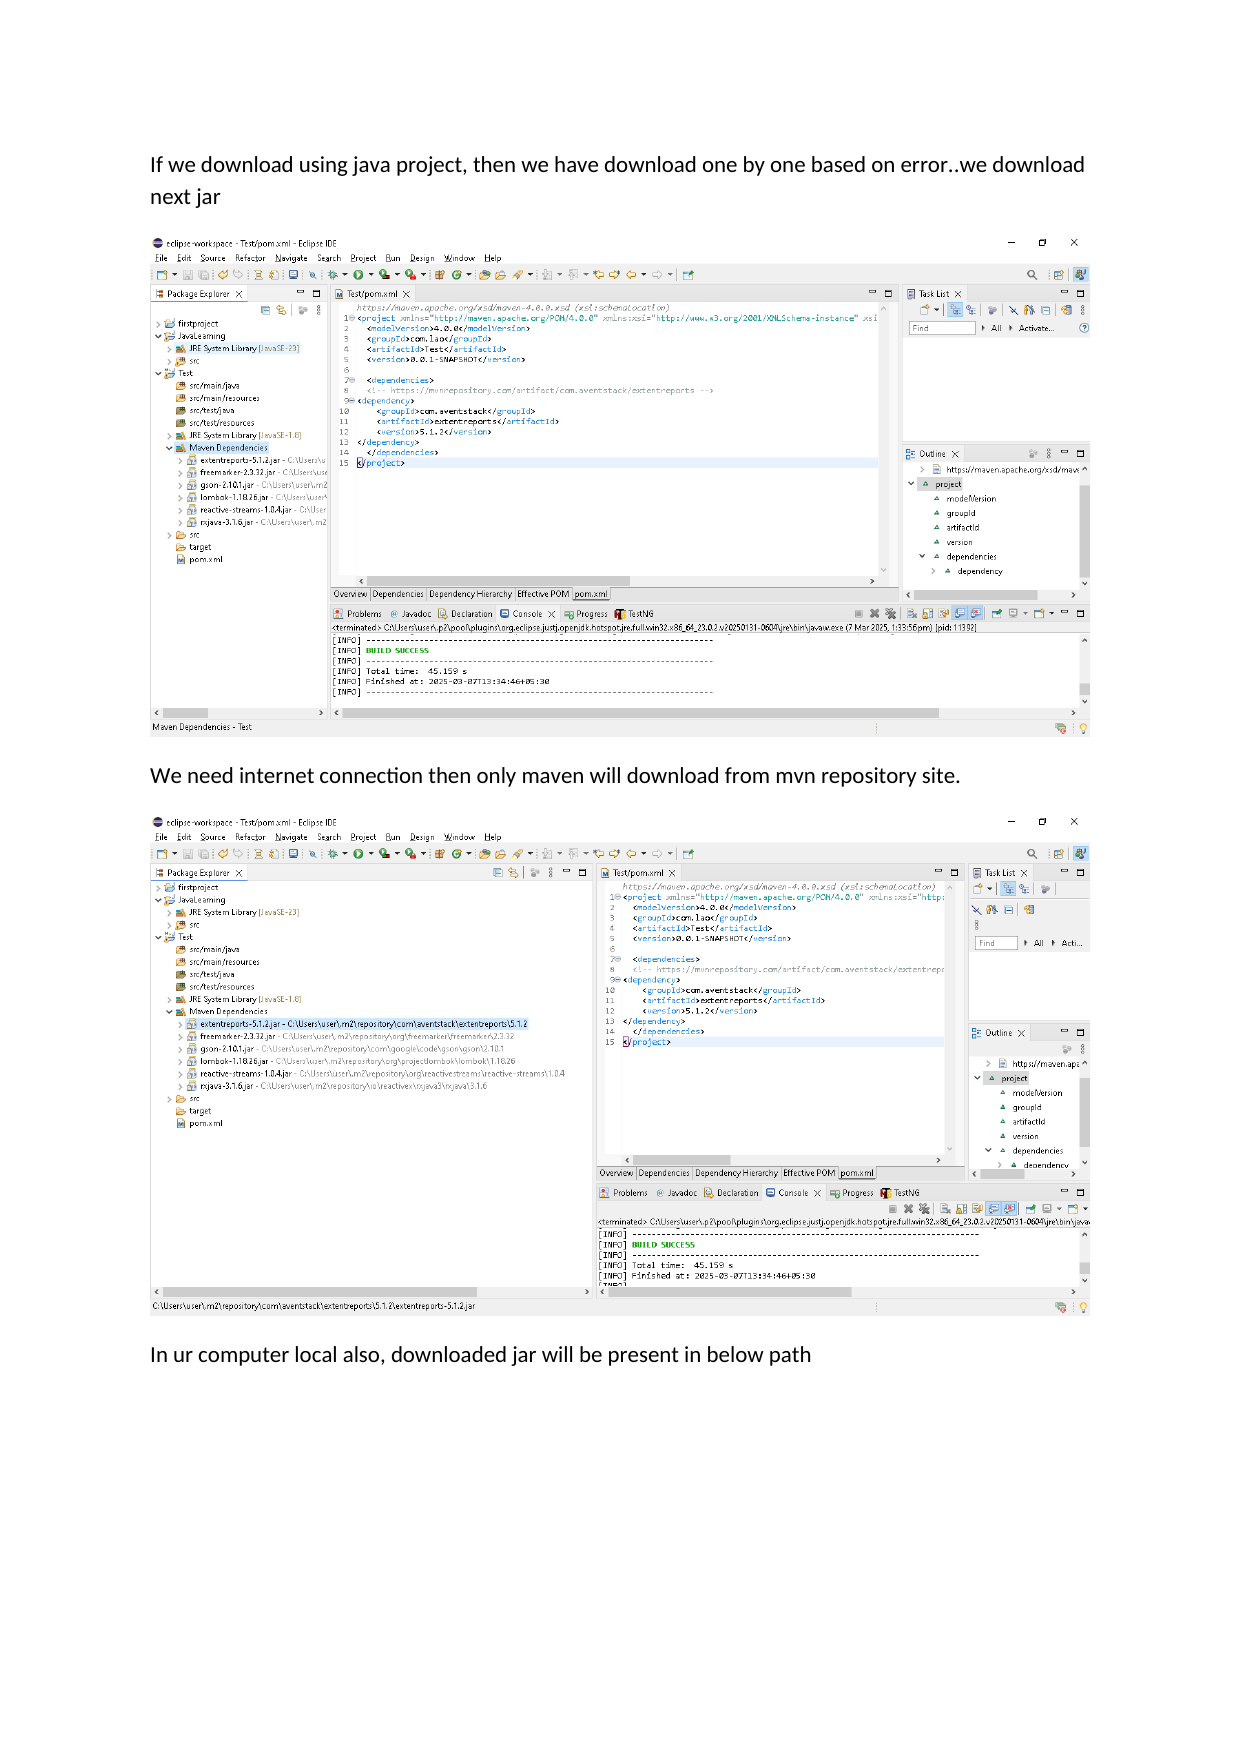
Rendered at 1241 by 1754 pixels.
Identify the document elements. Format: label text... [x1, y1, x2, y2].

text In ur computer local also, downloaded jar will be present in below path [150, 1340, 1090, 1368]
picture [150, 814, 1091, 1316]
text We need internet connection then only maven will download from mvn repository site. [150, 761, 1090, 789]
picture [150, 235, 1091, 737]
text If we download using java project, then we have download one by one based on error..we download next jar [150, 150, 1090, 210]
